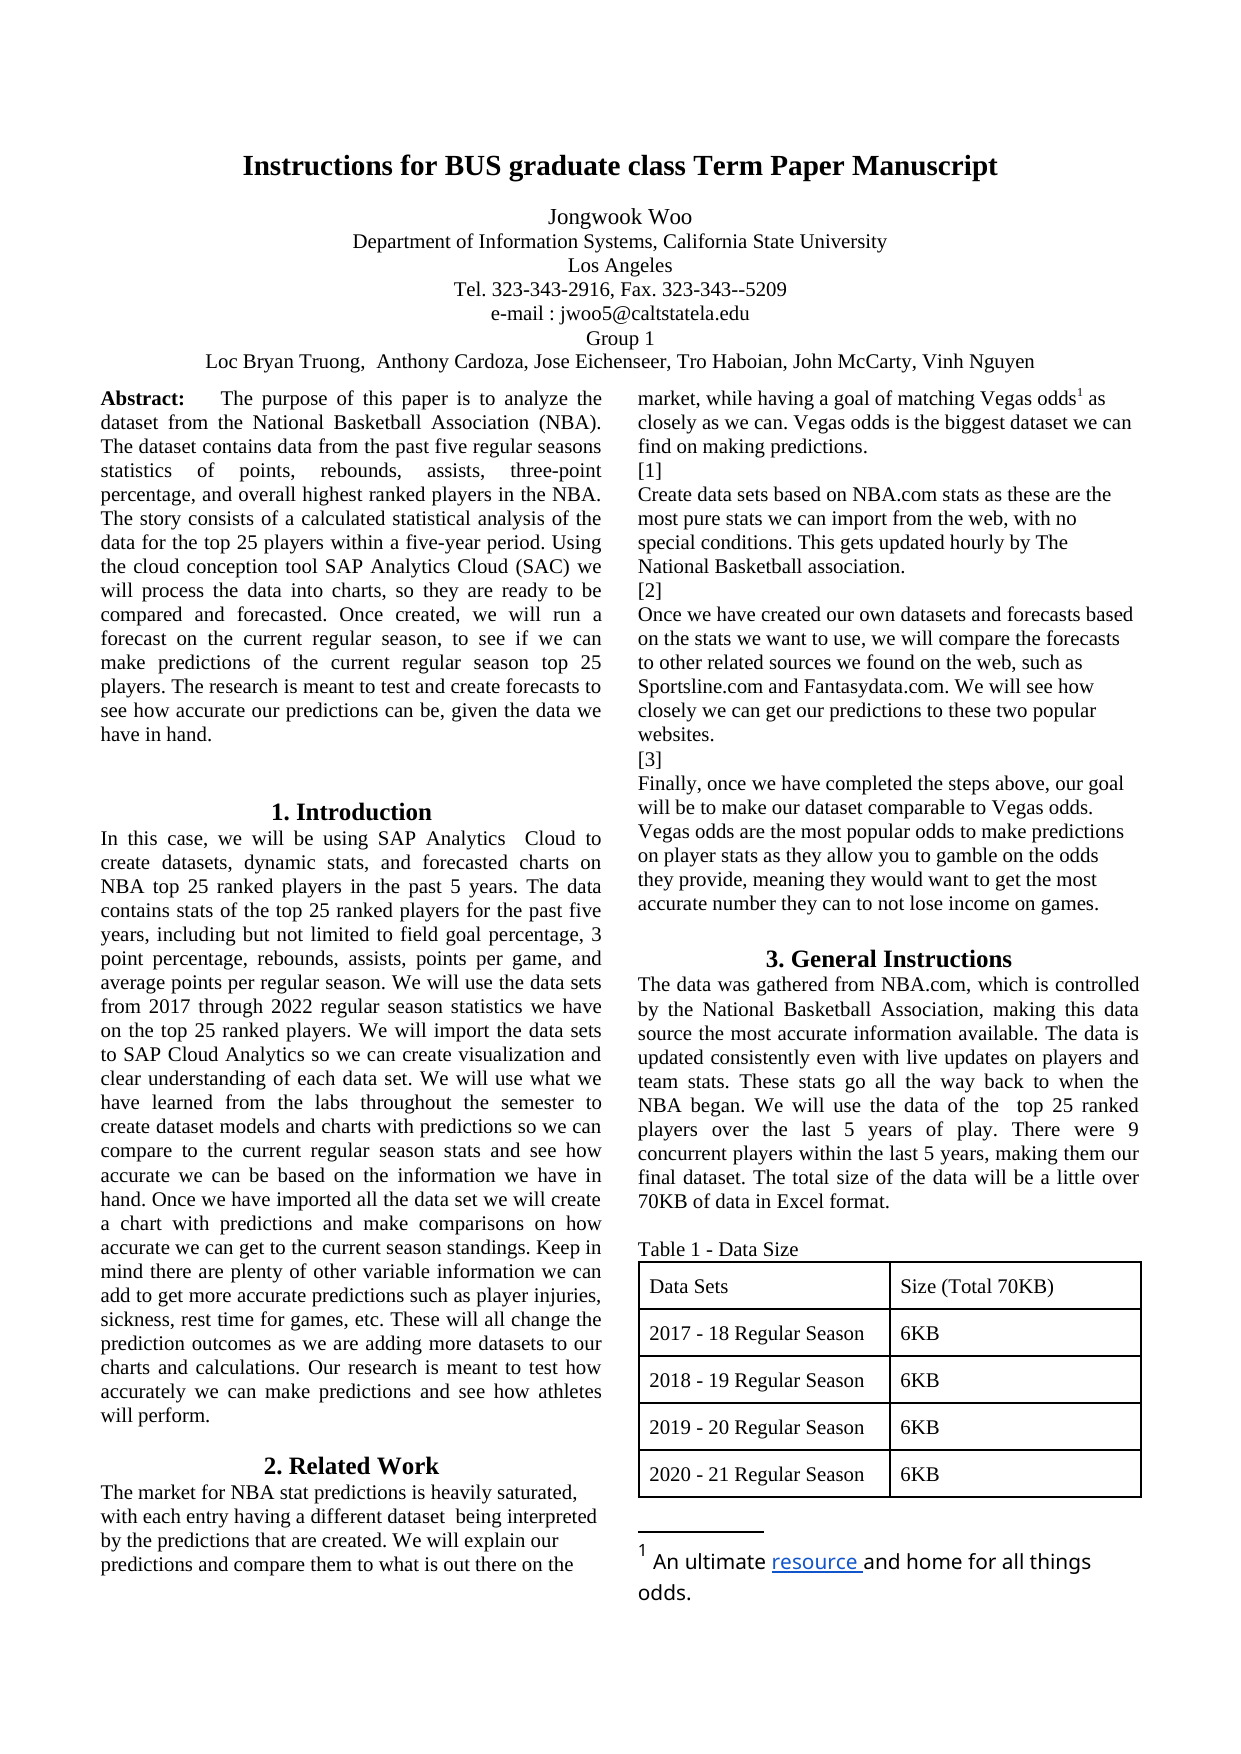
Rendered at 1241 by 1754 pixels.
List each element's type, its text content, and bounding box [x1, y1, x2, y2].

text Group 1 [100, 325, 1140, 349]
table_cell 6KB [891, 1451, 1140, 1496]
table_cell 2017 - 18 Regular Season [640, 1310, 889, 1355]
text [3] [638, 746, 1140, 771]
table_header Data Sets [640, 1263, 889, 1308]
text Department of Information Systems, California State University [100, 229, 1140, 253]
text Create data sets based on NBA.com stats as these are the most pure stats we can import from the web, with no special conditions. This gets updated hourly by The National Basketball association. [638, 482, 1140, 578]
text Abstract: The purpose of this paper is to analyze the dataset from the National Basketball Association (NBA). The dataset contains data from the past five regular seasons statistics of points, rebounds, assists, three-point percentage, and overall highest ranked players in the NBA. The story consists of a calculated statistical analysis of the data for the top 25 players within a five-year period. Using the cloud conception tool SAP Analytics Cloud (SAC) we will process the data into charts, so they are ready to be compared and forecasted. Once created, we will run a forecast on the current regular season, to see if we can make predictions of the current regular season top 25 players. The research is meant to test and create forecasts to see how accurate our predictions can be, given the data we have in hand. [100, 386, 602, 746]
text Los Angeles [100, 253, 1140, 277]
text [2] [638, 578, 1140, 602]
text Once we have created our own datasets and forecasts based on the stats we want to use, we will compare the forecasts to other related sources we found on the web, such as Sportsline.com and Fantasydata.com. We will see how closely we can get our predictions to these two popular websites. [638, 602, 1140, 746]
table_cell 2018 - 19 Regular Season [640, 1357, 889, 1402]
text 2. Related Work [100, 1451, 602, 1480]
table_cell 6KB [891, 1404, 1140, 1449]
table_cell 6KB [891, 1310, 1140, 1355]
text 3. General Instructions [638, 944, 1140, 972]
table_cell 6KB [891, 1357, 1140, 1402]
text Tel. 323-343-2916, Fax. 323-343--5209 [100, 277, 1140, 301]
subtitle Loc Bryan Truong, Anthony Cardoza, Jose Eichenseer, Tro Haboian, John McCarty, Vinh Nguyen [100, 349, 1140, 373]
title Instructions for BUS graduate class Term Paper Manuscript [100, 148, 1140, 181]
text The market for NBA stat predictions is heavily saturated, with each entry having a different dataset being interpreted by the predictions that are created. We will explain our predictions and compare them to what is out there on the market, while having a goal of matching Vegas odds as closely as we can. Vegas odds is the biggest dataset we can find on making predictions. [100, 1480, 602, 1576]
text 1. Introduction [100, 797, 602, 826]
text Finally, once we have completed the steps above, our goal will be to make our dataset comparable to Vegas odds. Vegas odds are the most popular odds to make predictions on player stats as they allow you to gamble on the odds they provide, meaning they would want to get the most accurate number they can to not lose income on games. [638, 771, 1140, 915]
text Jongwook Woo [100, 203, 1140, 229]
text e-mail : jwoo5@caltstatela.edu [100, 301, 1140, 325]
text In this case, we will be using SAP Analytics Cloud to create datasets, dynamic stats, and forecasted charts on NBA top 25 ranked players in the past 5 years. The data contains stats of the top 25 ranked players for the past five years, including but not limited to field goal percentage, 3 point percentage, rebounds, assists, points per game, and average points per regular season. We will use the data sets from 2017 through 2022 regular season statistics we have on the top 25 ranked players. We will import the data sets to SAP Cloud Analytics so we can create visualization and clear understanding of each data set. We will use what we have learned from the labs throughout the semester to create dataset models and charts with predictions so we can compare to the current regular season stats and see how accurate we can be based on the information we have in hand. Once we have imported all the data set we will create a chart with predictions and make comparisons on how accurate we can get to the current season standings. Keep in mind there are plenty of other variable information we can add to get more accurate predictions such as player injuries, sickness, rest time for games, etc. These will all change the prediction outcomes as we are adding more datasets to our charts and calculations. Our research is meant to test how accurately we can make predictions and see how athletes will perform. [100, 826, 602, 1427]
table_cell 2020 - 21 Regular Season [640, 1451, 889, 1496]
table_header Size (Total 70KB) [891, 1263, 1140, 1308]
text The market for NBA stat predictions is heavily saturated, with each entry having a different dataset being interpreted by the predictions that are created. We will explain our predictions and compare them to what is out there on the market, while having a goal of matching Vegas odds as closely as we can. Vegas odds is the biggest dataset we can find on making predictions. [638, 386, 1140, 458]
text [1] [638, 458, 1140, 482]
table_cell 2019 - 20 Regular Season [640, 1404, 889, 1449]
text The data was gathered from NBA.com, which is controlled by the National Basketball Association, making this data source the most accurate information available. The data is updated consistently even with live updates on players and team stats. These stats go all the way back to when the NBA began. We will use the data of the top 25 ranked players over the last 5 years of play. There were 9 concurrent players within the last 5 years, making them our final dataset. The total size of the data will be a little over 70KB of data in Excel format. [638, 972, 1140, 1213]
text Table 1 - Data Size [638, 1237, 1140, 1261]
